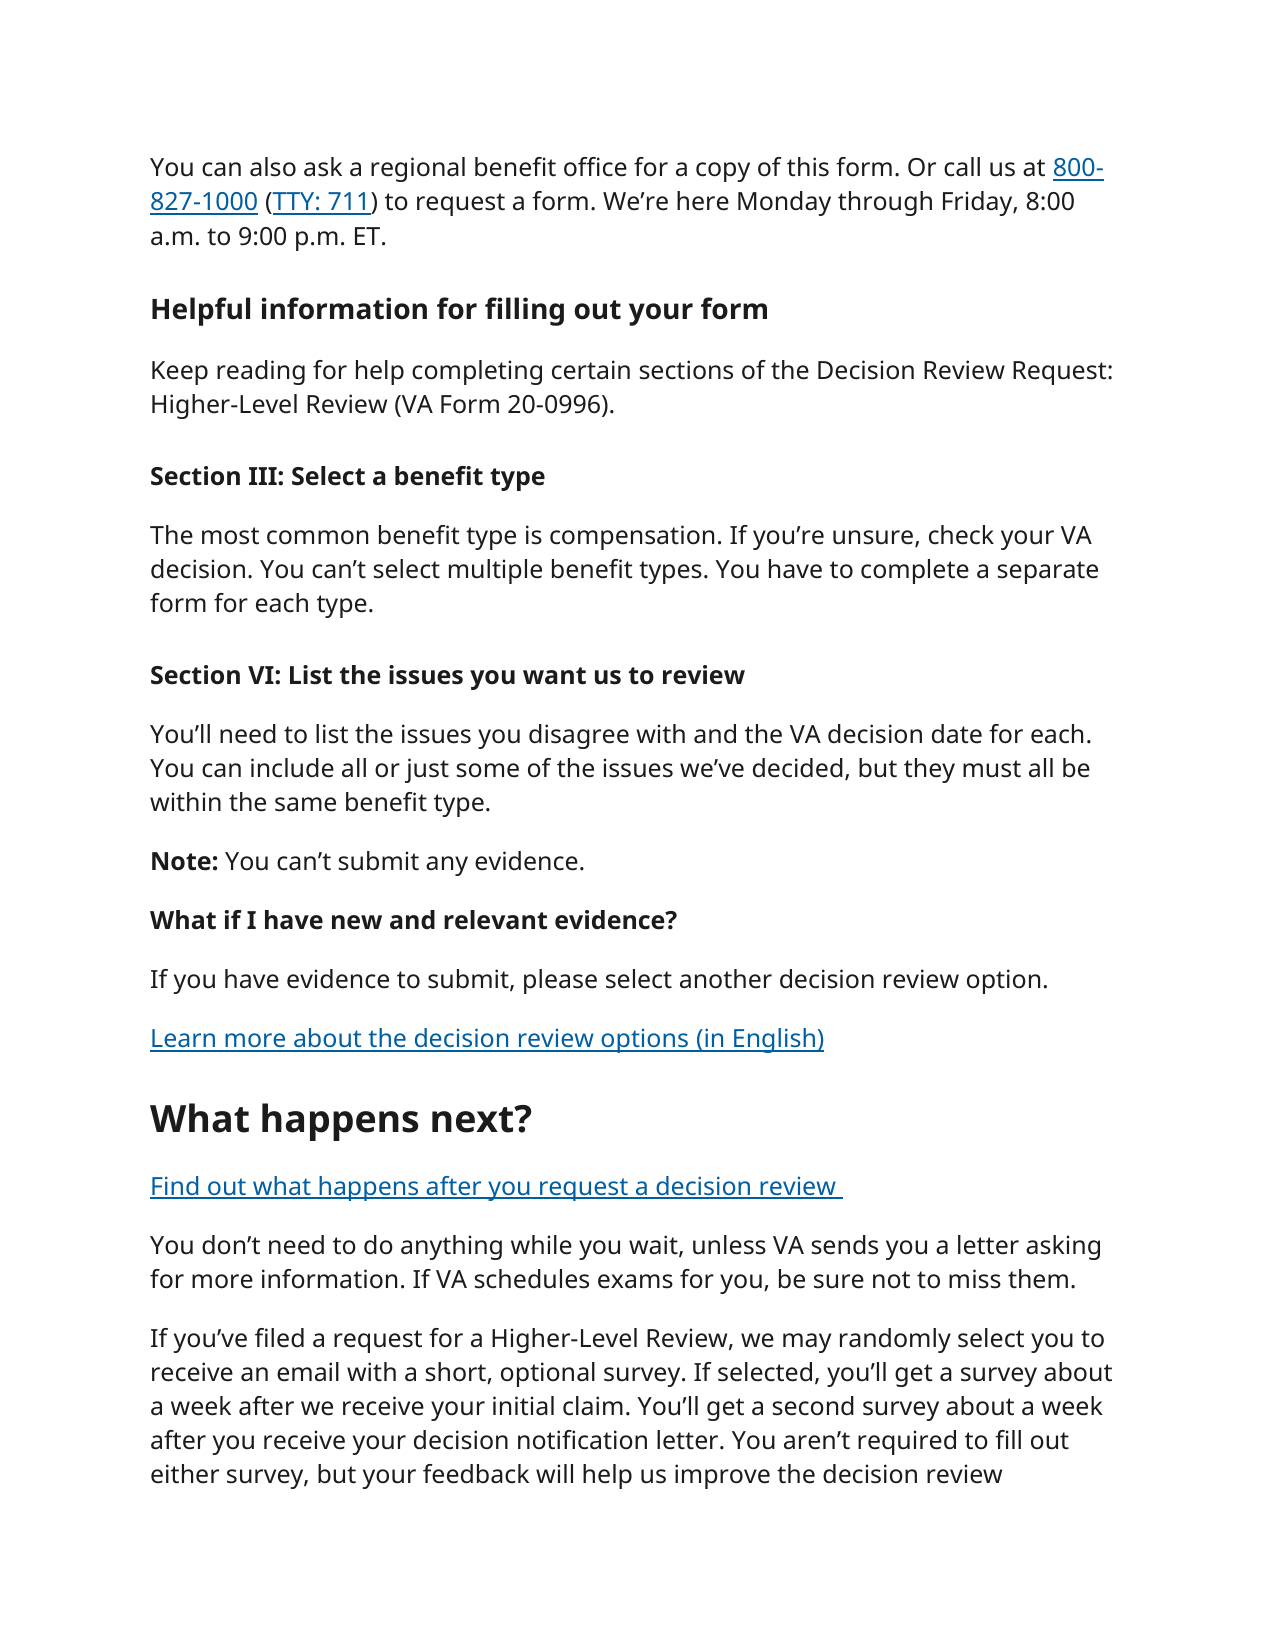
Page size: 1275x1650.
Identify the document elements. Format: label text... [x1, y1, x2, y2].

text The most common benefit type is compensation. If you’re unsure, check your VA decision. You can’t select multiple benefit types. You have to complete a separate form for each type. [150, 518, 1125, 620]
text If you have evidence to submit, please select another decision review option. [150, 962, 1125, 996]
text You don’t need to do anything while you wait, unless VA sends you a letter asking for more information. If VA schedules exams for you, be sure not to miss them. [150, 1227, 1125, 1296]
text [150, 1321, 1125, 1491]
text You’ll need to list the issues you disagree with and the VA decision date for each. You can include all or just some of the issues we’ve decided, but they must all be within the same benefit type. [150, 716, 1125, 819]
text Helpful information for filling out your form [150, 290, 1125, 328]
text Section VI: List the issues you want us to review [150, 657, 1125, 691]
text Note: You can’t submit any evidence. [150, 844, 1125, 878]
text What happens next? [150, 1092, 1125, 1143]
text Learn more about the decision review options (in English) [150, 1021, 1125, 1055]
text Section III: Select a benefit type [150, 459, 1125, 493]
text What if I have new and relevant evidence? [150, 903, 1125, 937]
text Keep reading for help completing certain sections of the Decision Review Request: Higher-Level Review (VA Form 20-0996). [150, 353, 1125, 421]
text Find out what happens after you request a decision review [150, 1168, 1125, 1202]
text You can also ask a regional benefit office for a copy of this form. Or call us at 800-827-1000 (TTY: 711) to request a form. We’re here Monday through Friday, 8:00 a.m. to 9:00 p.m. ET. [150, 150, 1125, 252]
